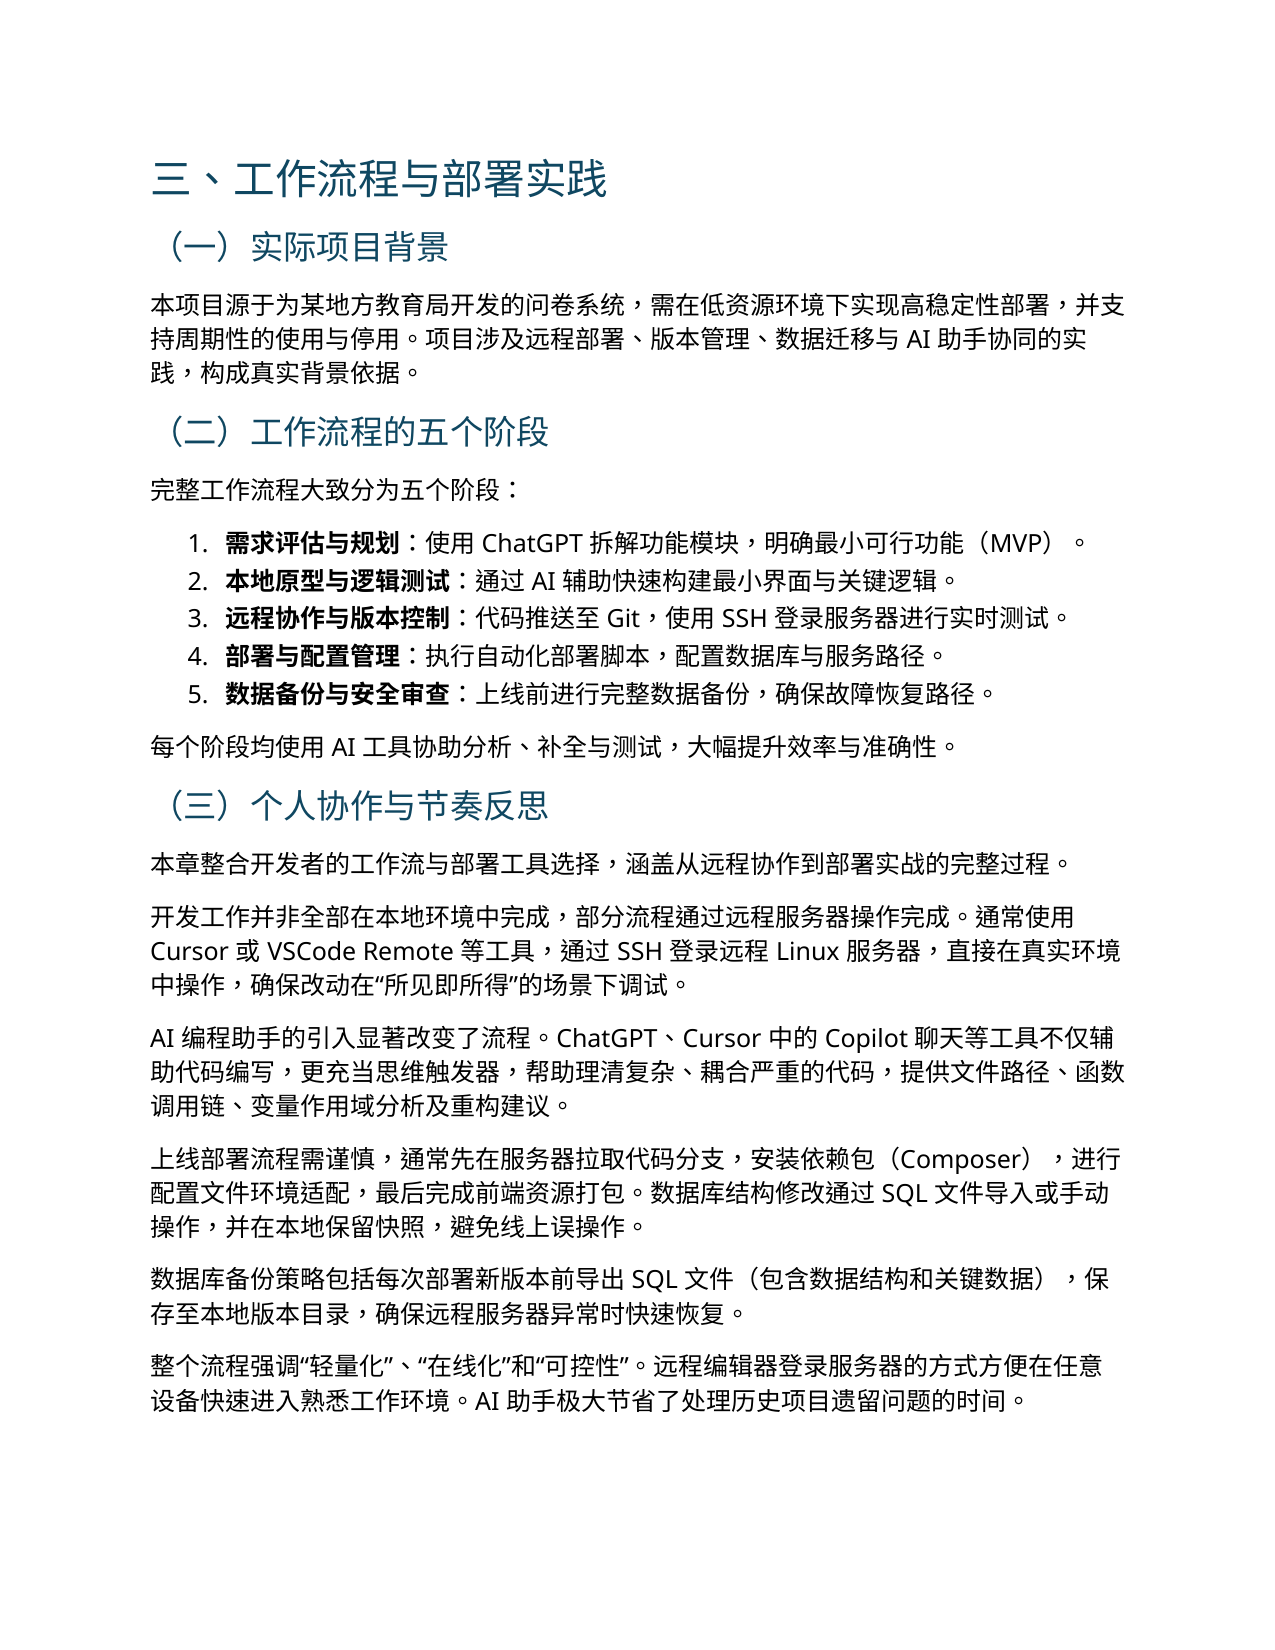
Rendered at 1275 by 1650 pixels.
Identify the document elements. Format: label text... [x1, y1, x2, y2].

subtitle （一）实际项目背景 [150, 223, 1125, 269]
list 整个流程强调“轻量化”、“在线化”和“可控性”。远程编辑器登录服务器的方式方便在任意设备快速进入熟悉工作环境。AI 助手极大节省了处理历史项目遗留问题的时间。 [150, 1349, 1125, 1417]
list 本地原型与逻辑测试：通过 AI 辅助快速构建最小界面与关键逻辑。 [187, 563, 1125, 597]
subtitle （二）工作流程的五个阶段 [150, 408, 1125, 454]
list 开发工作并非全部在本地环境中完成，部分流程通过远程服务器操作完成。通常使用 Cursor 或 VSCode Remote 等工具，通过 SSH 登录远程 Linux 服务器，直接在真实环境中操作，确保改动在“所见即所得”的场景下调试。 [150, 899, 1125, 1002]
list 完整工作流程大致分为五个阶段： [150, 473, 1125, 507]
list AI 编程助手的引入显著改变了流程。ChatGPT、Cursor 中的 Copilot 聊天等工具不仅辅助代码编写，更充当思维触发器，帮助理清复杂、耦合严重的代码，提供文件路径、函数调用链、变量作用域分析及重构建议。 [150, 1020, 1125, 1122]
list 上线部署流程需谨慎，通常先在服务器拉取代码分支，安装依赖包（Composer），进行配置文件环境适配，最后完成前端资源打包。数据库结构修改通过 SQL 文件导入或手动操作，并在本地保留快照，避免线上误操作。 [150, 1141, 1125, 1243]
list 数据备份与安全审查：上线前进行完整数据备份，确保故障恢复路径。 [187, 677, 1125, 711]
list 部署与配置管理：执行自动化部署脚本，配置数据库与服务路径。 [187, 639, 1125, 673]
list 远程协作与版本控制：代码推送至 Git，使用 SSH 登录服务器进行实时测试。 [187, 601, 1125, 635]
list 本项目源于为某地方教育局开发的问卷系统，需在低资源环境下实现高稳定性部署，并支持周期性的使用与停用。项目涉及远程部署、版本管理、数据迁移与 AI 助手协同的实践，构成真实背景依据。 [150, 288, 1125, 390]
list 每个阶段均使用 AI 工具协助分析、补全与测试，大幅提升效率与准确性。 [150, 729, 1125, 764]
subtitle （三）个人协作与节奏反思 [150, 782, 1125, 828]
subtitle 三、工作流程与部署实践 [150, 150, 1125, 207]
list 数据库备份策略包括每次部署新版本前导出 SQL 文件（包含数据结构和关键数据），保存至本地版本目录，确保远程服务器异常时快速恢复。 [150, 1262, 1125, 1330]
list 本章整合开发者的工作流与部署工具选择，涵盖从远程协作到部署实战的完整过程。 [150, 847, 1125, 881]
list 需求评估与规划：使用 ChatGPT 拆解功能模块，明确最小可行功能（MVP）。 [187, 526, 1125, 559]
